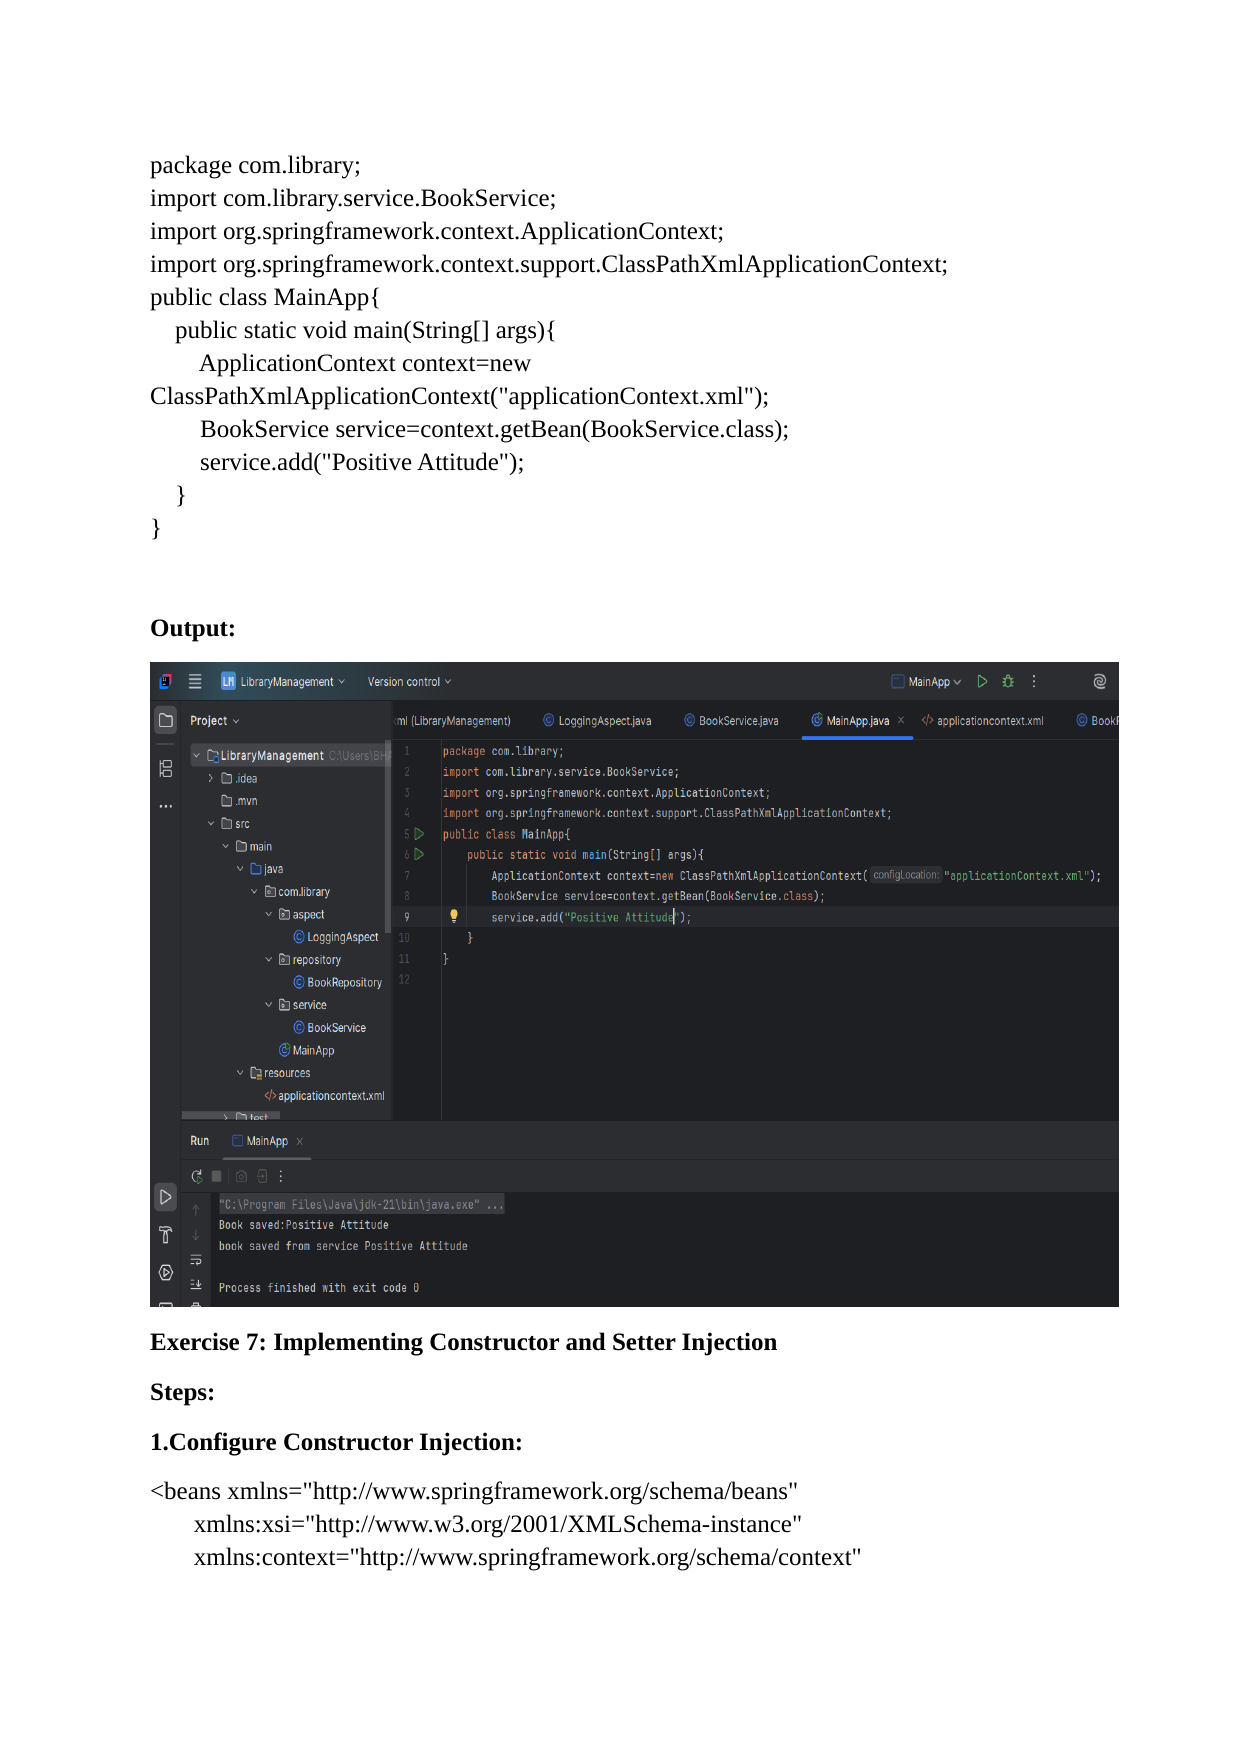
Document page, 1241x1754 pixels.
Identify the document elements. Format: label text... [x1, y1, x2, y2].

text 1.Configure Constructor Injection: [150, 1427, 1090, 1455]
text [150, 1476, 1090, 1571]
text Exercise 7: Implementing Constructor and Setter Injection [150, 1327, 1090, 1356]
text Output: [150, 613, 1090, 641]
text package com.library; import com.library.service.BookService; import org.springframework.context.ApplicationContext; import org.springframework.context.support.ClassPathXmlApplicationContext; public class MainApp{ public static void main(String[] args){ ApplicationContext context=new ClassPathXmlApplicationContext("applicationContext.xml"); BookService service=context.getBean(BookService.class); service.add("Positive Attitude"); } } [150, 150, 1090, 542]
text Steps: [150, 1377, 1090, 1406]
picture [150, 662, 1119, 1307]
